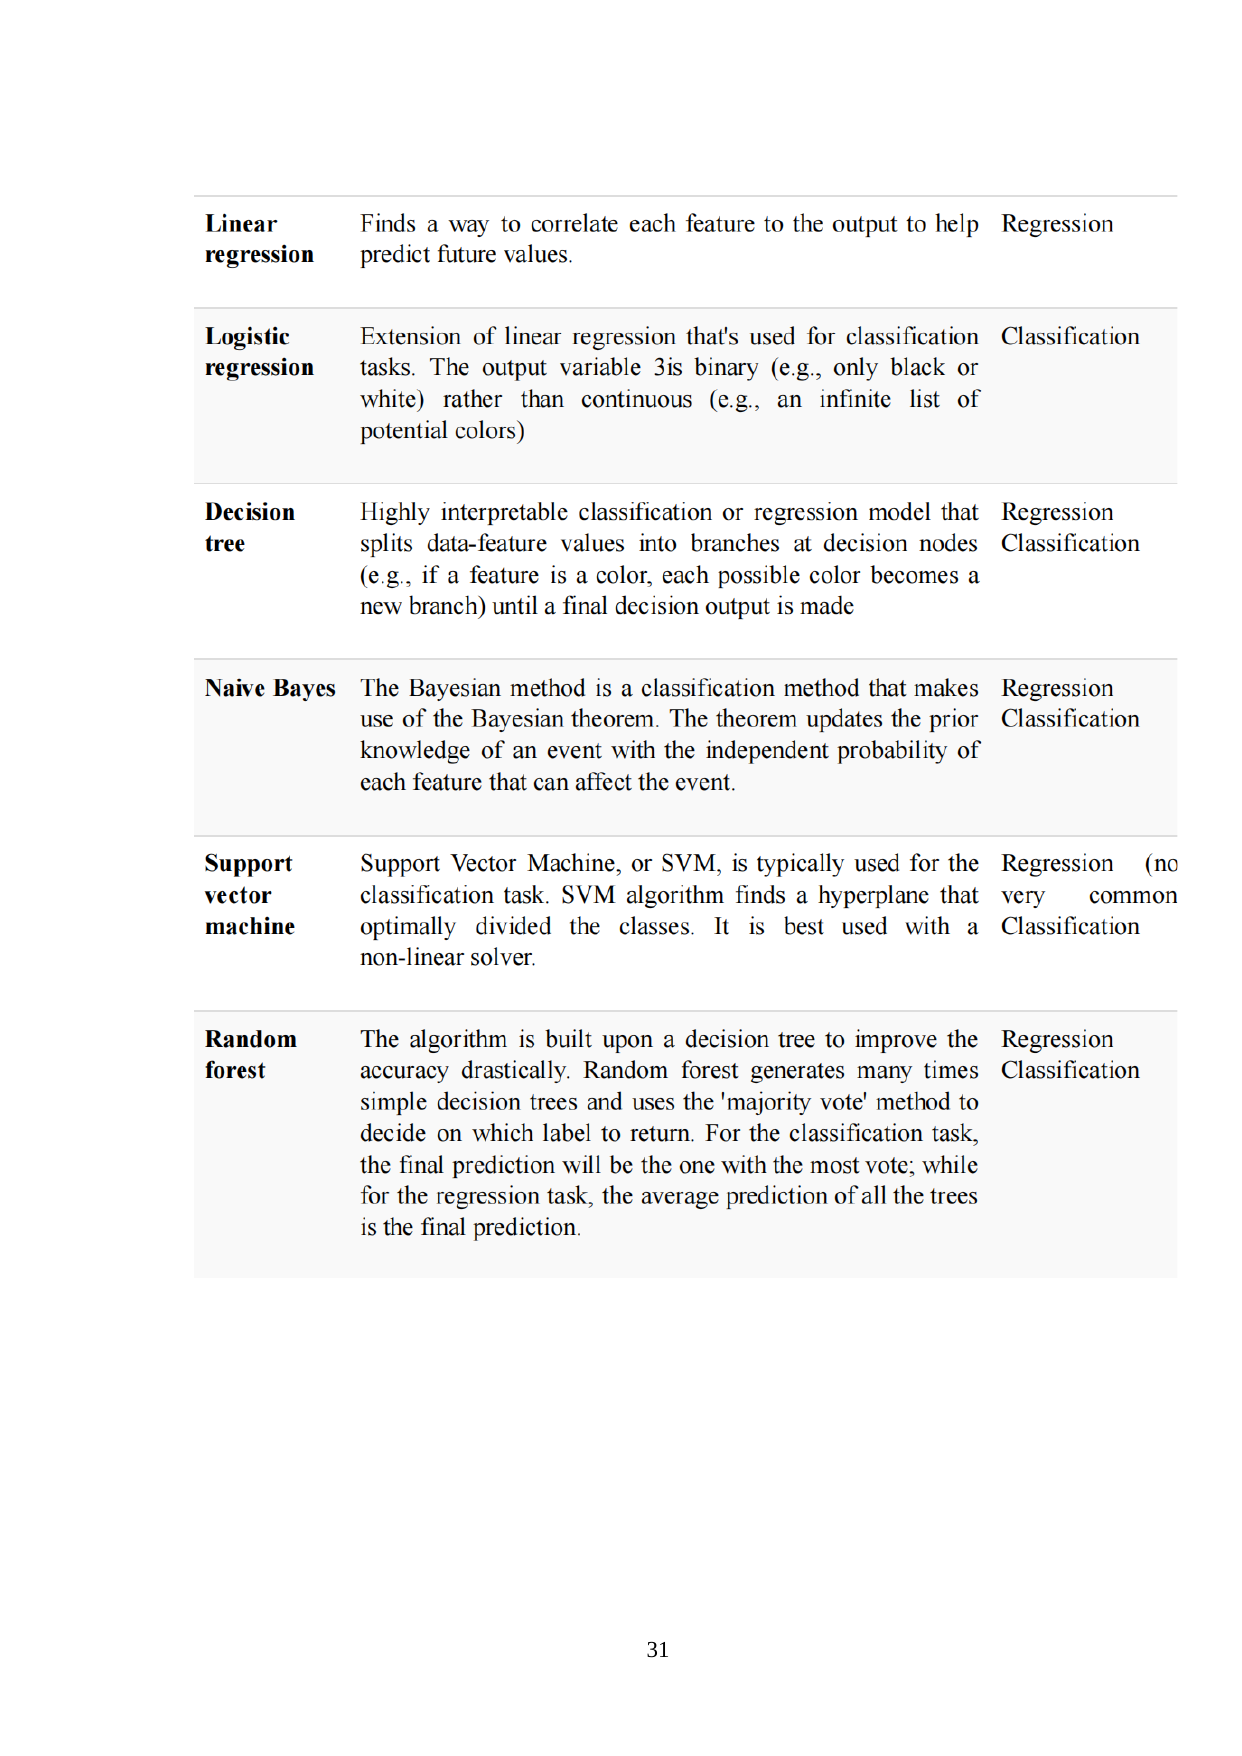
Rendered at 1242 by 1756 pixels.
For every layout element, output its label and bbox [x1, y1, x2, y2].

picture [177, 147, 1178, 1278]
